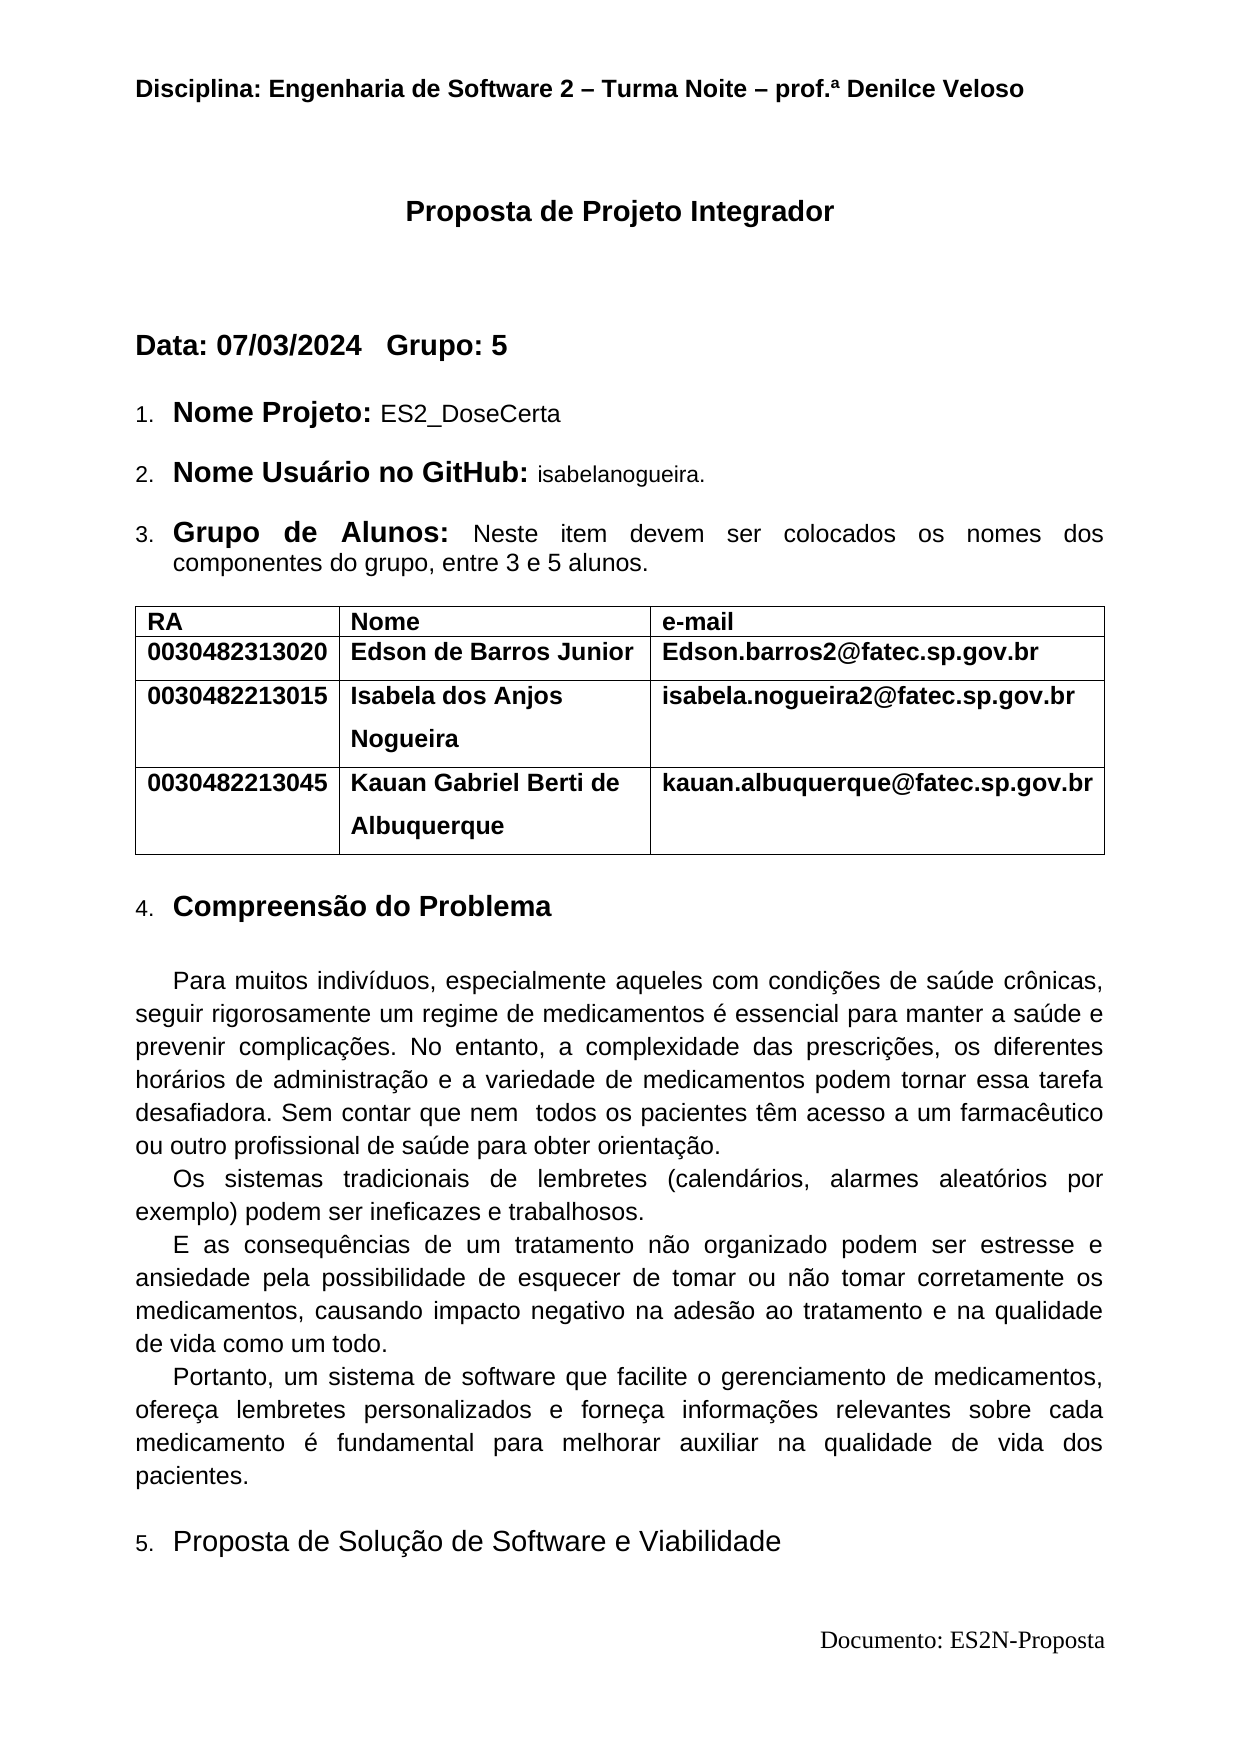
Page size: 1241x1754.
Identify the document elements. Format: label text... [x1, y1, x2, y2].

table_header RA [136, 607, 339, 636]
text Os sistemas tradicionais de lembretes (calendários, alarmes aleatórios por exemplo) podem ser ineficazes e trabalhosos. [135, 1164, 1105, 1226]
list Proposta de Solução de Software e Viabilidade [135, 1524, 1105, 1558]
list Nome Projeto: ES2_DoseCerta [135, 395, 1105, 429]
text Proposta de Projeto Integrador [135, 194, 1105, 227]
list Compreensão do Problema [135, 889, 1105, 922]
table_cell 0030482213015 [136, 681, 339, 767]
text E as consequências de um tratamento não organizado podem ser estresse e ansiedade pela possibilidade de esquecer de tomar ou não tomar corretamente os medicamentos, causando impacto negativo na adesão ao tratamento e na qualidade de vida como um todo. [135, 1230, 1105, 1358]
table_cell Isabela dos Anjos Nogueira [340, 681, 650, 767]
text Data: 07/03/2024 Grupo: 5 [135, 328, 1105, 362]
table_cell kauan.albuquerque@fatec.sp.gov.br [651, 768, 1104, 854]
list Nome Usuário no GitHub: isabelanogueira. [135, 455, 1105, 488]
table_cell Kauan Gabriel Berti de Albuquerque [340, 768, 650, 854]
table_cell Edson.barros2@fatec.sp.gov.br [651, 637, 1104, 680]
text Para muitos indivíduos, especialmente aqueles com condições de saúde crônicas, seguir rigorosamente um regime de medicamentos é essencial para manter a saúde e prevenir complicações. No entanto, a complexidade das prescrições, os diferentes horários de administração e a variedade de medicamentos podem tornar essa tarefa desafiadora. Sem contar que nem todos os pacientes têm acesso a um farmacêutico ou outro profissional de saúde para obter orientação. [135, 966, 1105, 1160]
table_cell 0030482313020 [136, 637, 339, 680]
table_cell isabela.nogueira2@fatec.sp.gov.br [651, 681, 1104, 767]
table_cell Edson de Barros Junior [340, 637, 650, 680]
text Portanto, um sistema de software que facilite o gerenciamento de medicamentos, ofereça lembretes personalizados e forneça informações relevantes sobre cada medicamento é fundamental para melhorar auxiliar na qualidade de vida dos pacientes. [135, 1362, 1105, 1490]
list Grupo de Alunos: Neste item devem ser colocados os nomes dos componentes do grupo, entre 3 e 5 alunos. [135, 515, 1105, 577]
table_header e-mail [651, 607, 1104, 636]
table_header Nome [340, 607, 650, 636]
table_cell 0030482213045 [136, 768, 339, 854]
